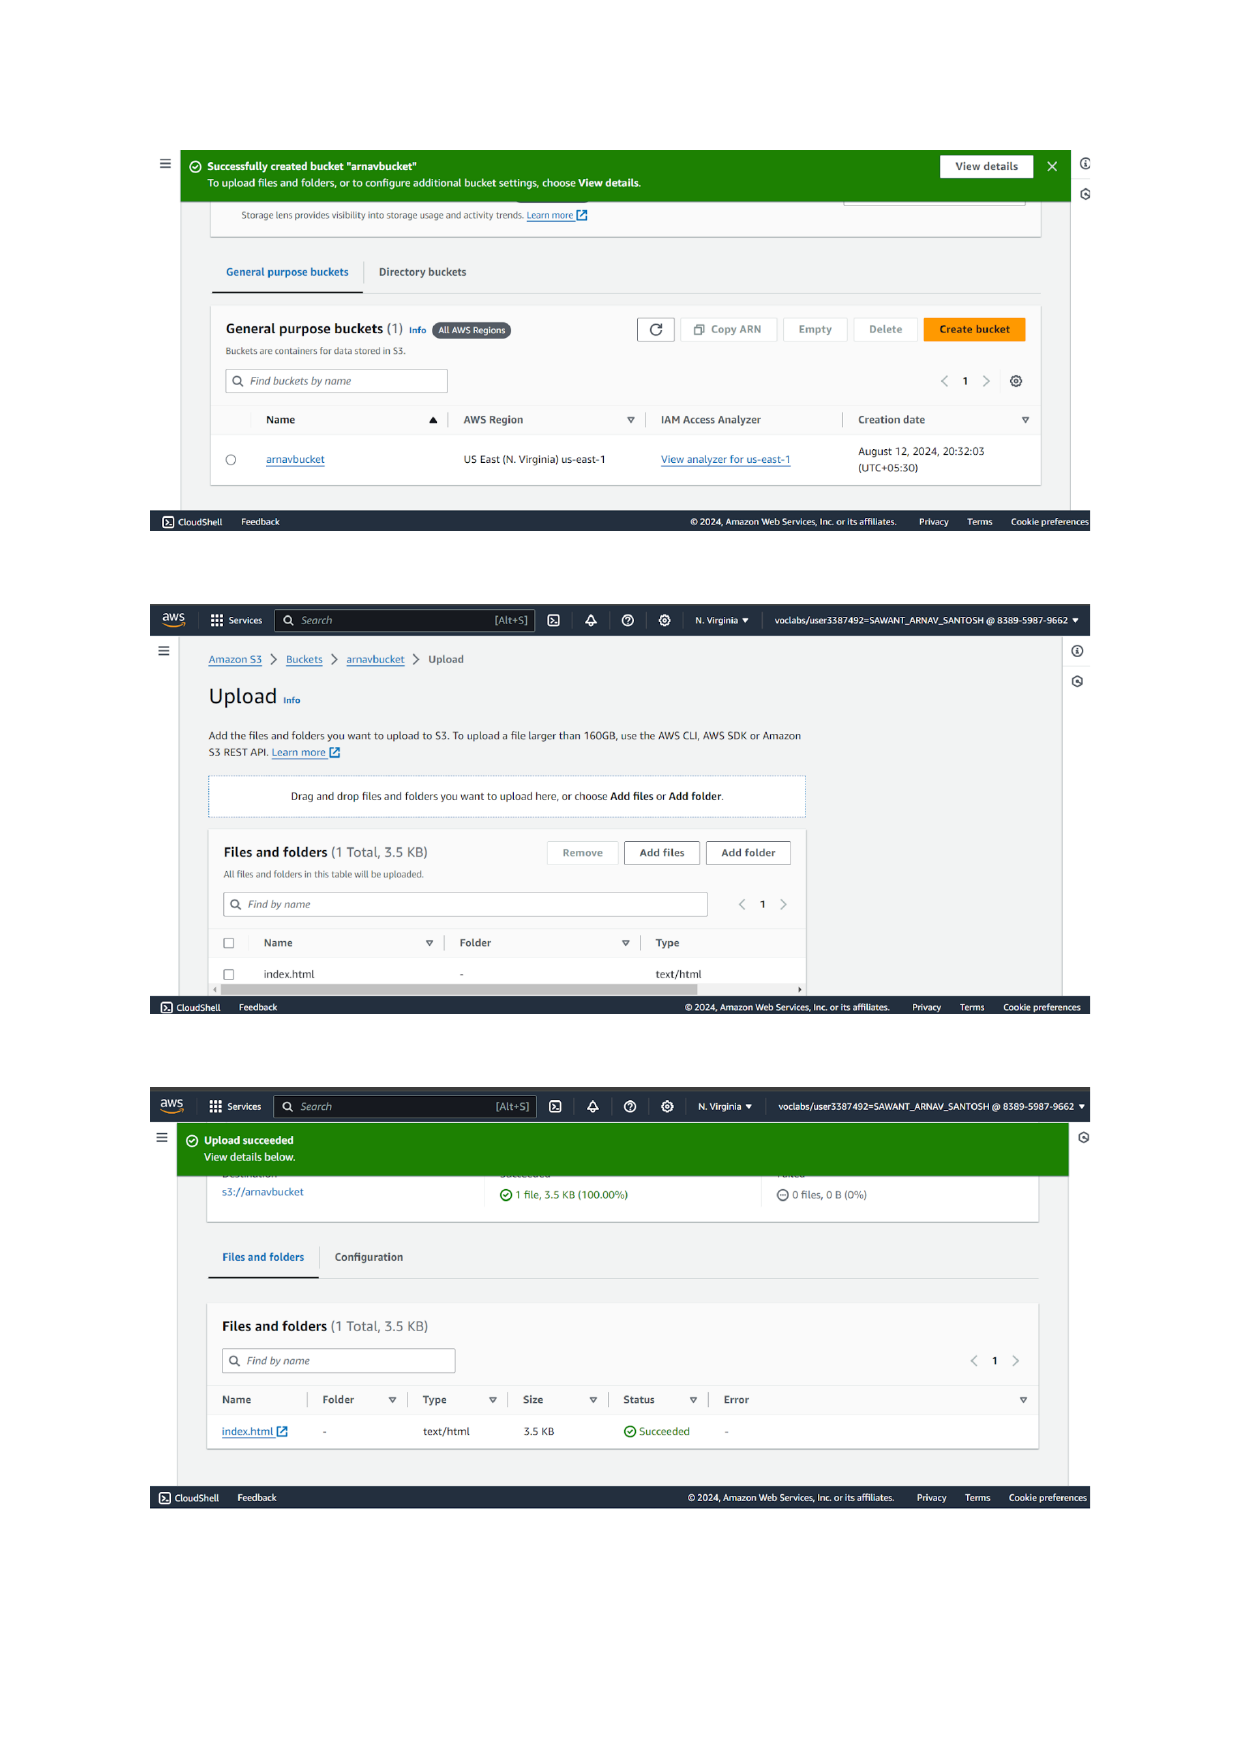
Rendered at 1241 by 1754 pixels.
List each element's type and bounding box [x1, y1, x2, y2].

picture [150, 604, 1091, 1014]
picture [150, 150, 1091, 531]
picture [150, 1087, 1091, 1509]
